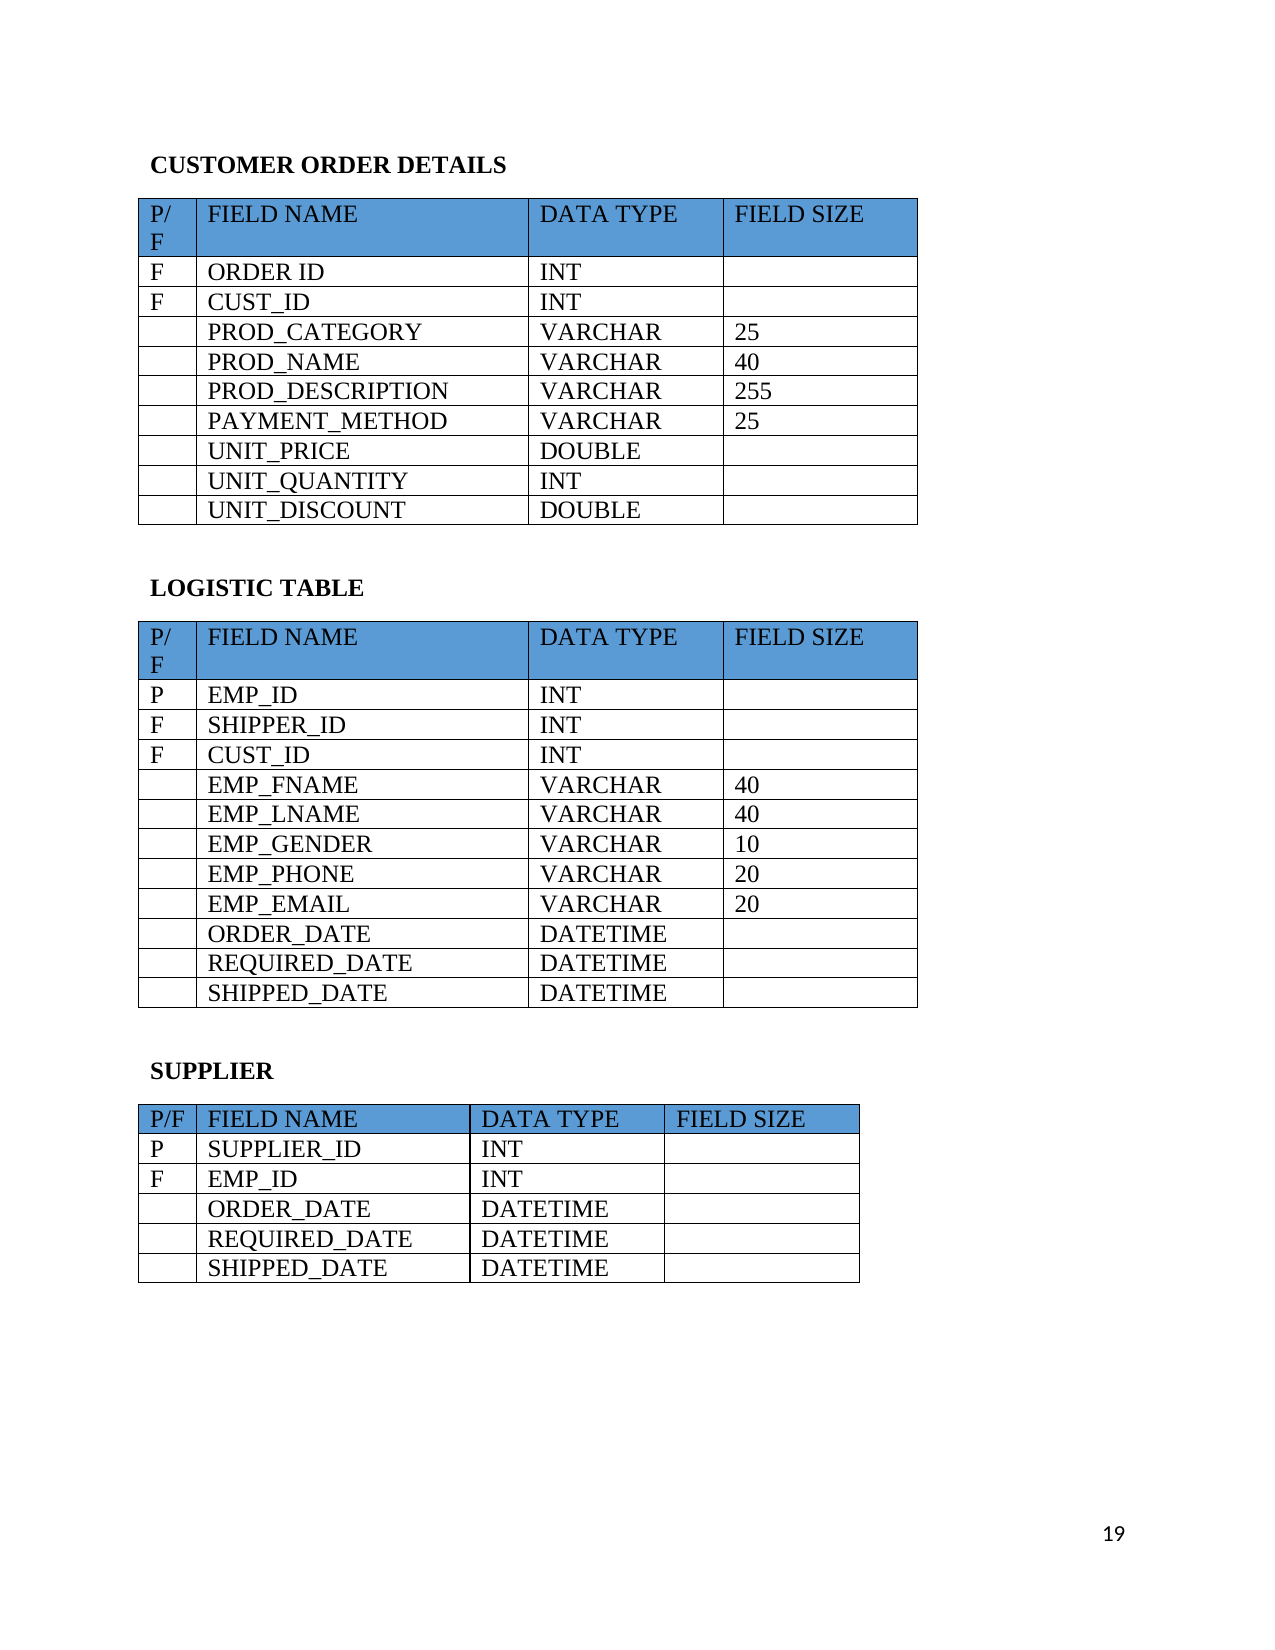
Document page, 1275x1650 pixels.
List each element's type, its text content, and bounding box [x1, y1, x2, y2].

table_cell [139, 859, 196, 888]
table_cell [139, 800, 196, 828]
table_cell [724, 257, 917, 286]
table_cell VARCHAR [529, 347, 723, 375]
table_cell DATETIME [529, 949, 723, 977]
table_cell P [139, 680, 196, 709]
table_cell [724, 710, 917, 739]
table_cell VARCHAR [529, 406, 723, 435]
table_cell EMP_FNAME [197, 770, 528, 798]
table_cell [724, 740, 917, 769]
table_cell 20 [724, 889, 917, 918]
table_cell [665, 1254, 859, 1282]
table_cell [724, 949, 917, 977]
table_cell VARCHAR [529, 829, 723, 858]
table_cell DATETIME [471, 1194, 664, 1223]
table_cell [724, 978, 917, 1007]
table_cell INT [529, 680, 723, 709]
table_cell INT [529, 257, 723, 286]
table_cell DATETIME [471, 1254, 664, 1282]
table_cell VARCHAR [529, 317, 723, 346]
table_cell VARCHAR [529, 770, 723, 798]
table_cell SHIPPED_DATE [197, 978, 528, 1007]
table_cell [724, 496, 917, 524]
table_cell CUST_ID [197, 740, 528, 769]
table_cell INT [529, 466, 723, 494]
table_cell F [139, 287, 196, 316]
table_cell INT [471, 1164, 664, 1193]
table_cell [139, 376, 196, 405]
table_cell 25 [724, 317, 917, 346]
table_cell [139, 770, 196, 798]
table_cell EMP_EMAIL [197, 889, 528, 918]
table_cell CUST_ID [197, 287, 528, 316]
table_cell F [139, 710, 196, 739]
table_cell F [139, 1164, 196, 1193]
table_cell [139, 347, 196, 375]
table_cell VARCHAR [529, 376, 723, 405]
table_cell VARCHAR [529, 800, 723, 828]
table_header DATA TYPE [471, 1105, 664, 1133]
table_cell INT [529, 287, 723, 316]
table_cell 40 [724, 770, 917, 798]
table_cell F [139, 740, 196, 769]
table_cell [139, 949, 196, 977]
table_cell VARCHAR [529, 889, 723, 918]
table_cell 10 [724, 829, 917, 858]
table_header P/F [139, 1105, 196, 1133]
table_cell EMP_LNAME [197, 800, 528, 828]
table_cell [665, 1134, 859, 1163]
table_header FIELD SIZE [724, 199, 917, 256]
text CUSTOMER ORDER DETAILS [150, 150, 1125, 179]
table_cell [139, 1224, 196, 1252]
table_cell DATETIME [529, 978, 723, 1007]
text LOGISTIC TABLE [150, 573, 1125, 602]
table_cell [139, 829, 196, 858]
text SUPPLIER [150, 1056, 1125, 1084]
table_cell EMP_PHONE [197, 859, 528, 888]
table_cell PROD_NAME [197, 347, 528, 375]
table_cell [724, 436, 917, 465]
table_cell PROD_CATEGORY [197, 317, 528, 346]
table_cell EMP_ID [197, 680, 528, 709]
table_cell EMP_ID [197, 1164, 469, 1193]
table_cell 20 [724, 859, 917, 888]
table_cell [139, 1194, 196, 1223]
table_cell REQUIRED_DATE [197, 949, 528, 977]
table_header DATA TYPE [529, 622, 723, 679]
table_cell PROD_DESCRIPTION [197, 376, 528, 405]
table_cell DOUBLE [529, 436, 723, 465]
table_cell INT [529, 740, 723, 769]
table_cell P [139, 1134, 196, 1163]
table_cell [724, 919, 917, 947]
table_cell 25 [724, 406, 917, 435]
table_cell [724, 466, 917, 494]
table_cell [724, 680, 917, 709]
table_cell 255 [724, 376, 917, 405]
table_header DATA TYPE [529, 199, 723, 256]
table_cell SHIPPED_DATE [197, 1254, 469, 1282]
table_cell DATETIME [471, 1224, 664, 1252]
table_cell UNIT_QUANTITY [197, 466, 528, 494]
table_cell [139, 919, 196, 947]
table_cell 40 [724, 347, 917, 375]
table_header P/F [139, 622, 196, 679]
table_header FIELD NAME [197, 1105, 469, 1133]
table_header FIELD SIZE [724, 622, 917, 679]
table_cell [139, 317, 196, 346]
table_cell SUPPLIER_ID [197, 1134, 469, 1163]
table_header FIELD SIZE [665, 1105, 859, 1133]
table_cell [139, 1254, 196, 1282]
table_cell [724, 287, 917, 316]
table_header P/F [139, 199, 196, 256]
table_cell UNIT_PRICE [197, 436, 528, 465]
table_cell REQUIRED_DATE [197, 1224, 469, 1252]
table_cell [139, 496, 196, 524]
table_cell [139, 889, 196, 918]
table_cell SHIPPER_ID [197, 710, 528, 739]
table_cell PAYMENT_METHOD [197, 406, 528, 435]
table_header FIELD NAME [197, 199, 528, 256]
table_cell VARCHAR [529, 859, 723, 888]
table_cell [665, 1194, 859, 1223]
table_cell INT [529, 710, 723, 739]
table_cell F [139, 257, 196, 286]
table_cell [139, 466, 196, 494]
table_cell ORDER_DATE [197, 1194, 469, 1223]
table_cell [665, 1164, 859, 1193]
table_cell [665, 1224, 859, 1252]
table_cell [139, 406, 196, 435]
table_cell INT [471, 1134, 664, 1163]
table_cell UNIT_DISCOUNT [197, 496, 528, 524]
table_cell 40 [724, 800, 917, 828]
table_cell DATETIME [529, 919, 723, 947]
table_cell ORDER_DATE [197, 919, 528, 947]
table_cell DOUBLE [529, 496, 723, 524]
table_cell [139, 436, 196, 465]
table_cell ORDER ID [197, 257, 528, 286]
table_header FIELD NAME [197, 622, 528, 679]
table_cell EMP_GENDER [197, 829, 528, 858]
table_cell [139, 978, 196, 1007]
